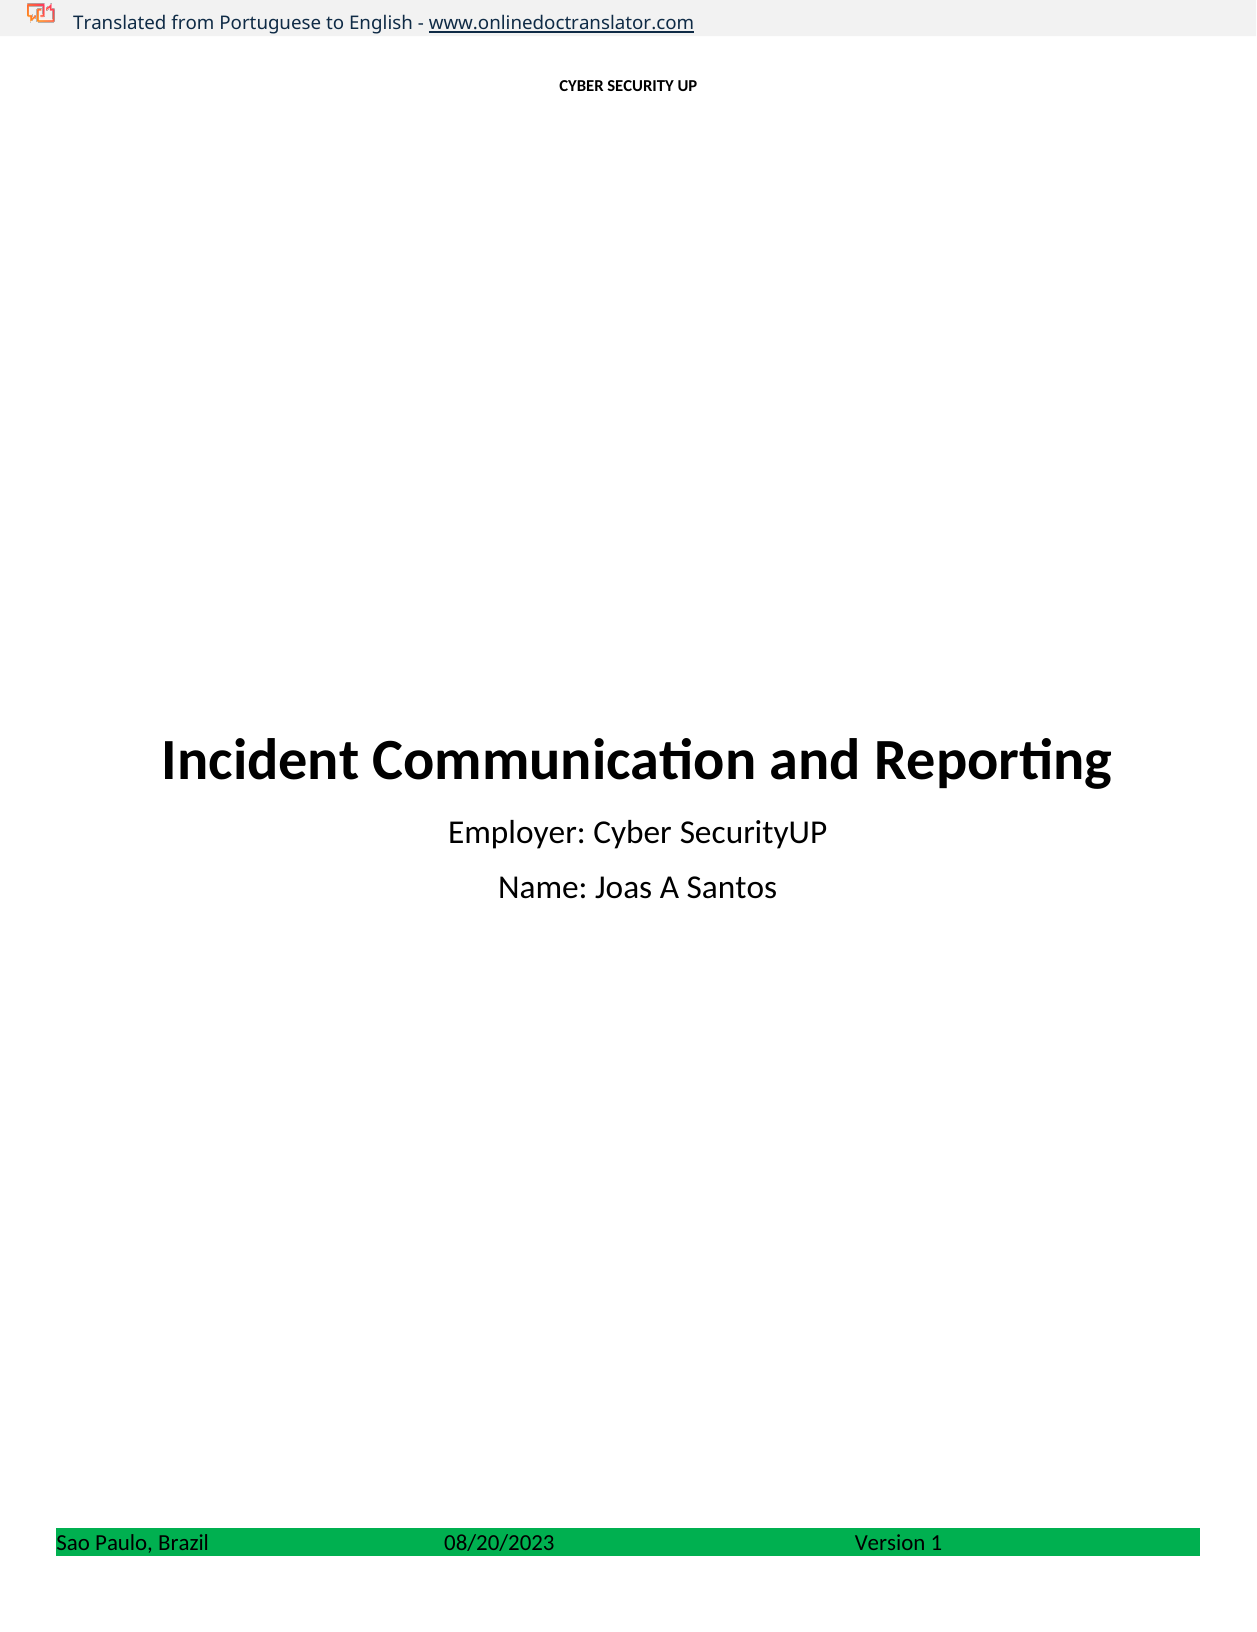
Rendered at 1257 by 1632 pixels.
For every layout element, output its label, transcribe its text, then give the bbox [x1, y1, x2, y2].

picture [15, 0, 67, 30]
text Name: Joas A Santos [75, 867, 1200, 907]
text Incident Communication and Reporting [75, 723, 1200, 794]
text Employer: Cyber ​​SecurityUP [75, 811, 1200, 852]
